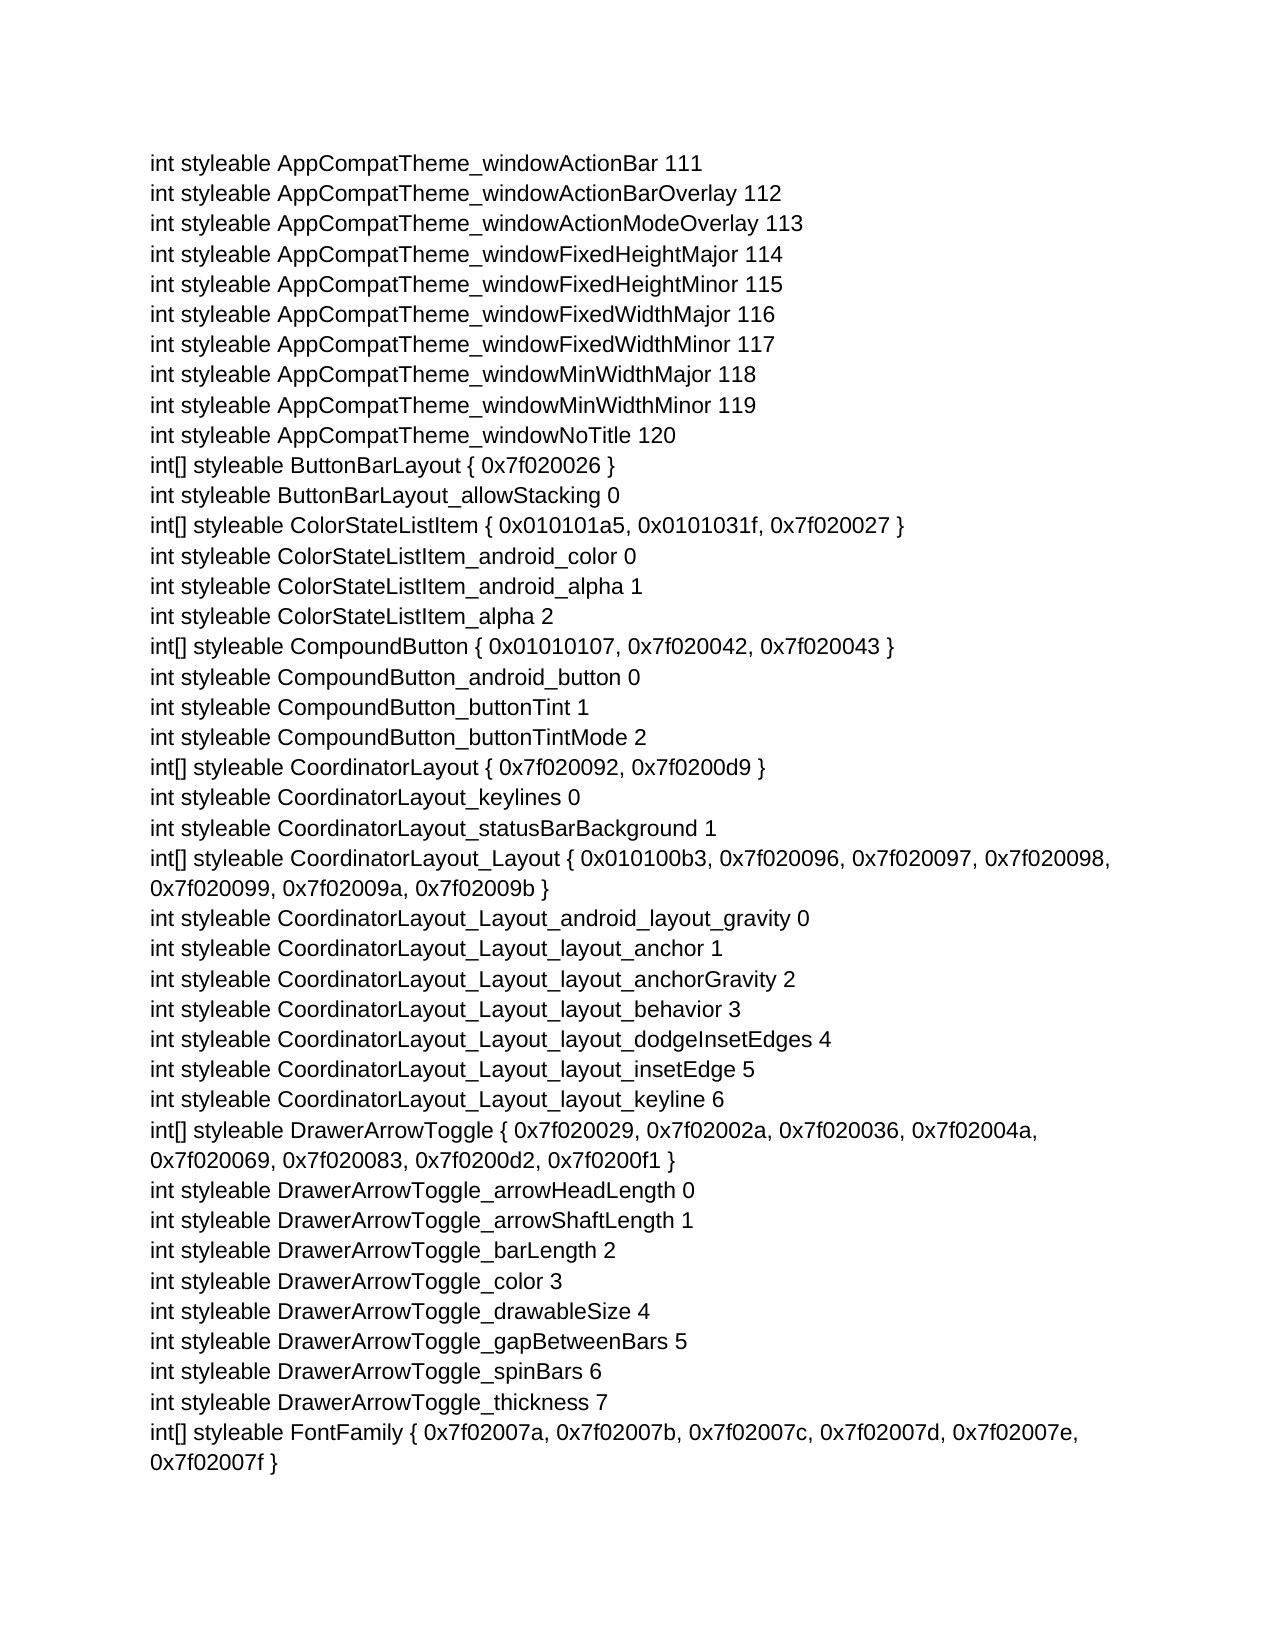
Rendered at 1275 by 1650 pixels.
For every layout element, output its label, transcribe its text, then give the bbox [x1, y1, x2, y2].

text int styleable ColorStateListItem_android_alpha 1 [150, 573, 1125, 599]
text int styleable ColorStateListItem_android_color 0 [150, 543, 1125, 569]
text int styleable AppCompatTheme_windowActionModeOverlay 113 [150, 210, 1125, 237]
text int styleable AppCompatTheme_windowFixedHeightMinor 115 [150, 271, 1125, 297]
text int styleable CompoundButton_buttonTintMode 2 [150, 724, 1125, 750]
text int styleable DrawerArrowToggle_arrowShaftLength 1 [150, 1207, 1125, 1234]
text int[] styleable CompoundButton { 0x01010107, 0x7f020042, 0x7f020043 } [150, 633, 1125, 660]
text int[] styleable CoordinatorLayout { 0x7f020092, 0x7f0200d9 } [150, 754, 1125, 781]
text int[] styleable ColorStateListItem { 0x010101a5, 0x0101031f, 0x7f020027 } [150, 512, 1125, 539]
text int styleable DrawerArrowToggle_thickness 7 [150, 1388, 1125, 1415]
text int styleable CoordinatorLayout_Layout_layout_anchor 1 [150, 935, 1125, 962]
text int styleable CoordinatorLayout_keylines 0 [150, 784, 1125, 811]
text int styleable AppCompatTheme_windowFixedHeightMajor 114 [150, 241, 1125, 267]
text int styleable AppCompatTheme_windowMinWidthMajor 118 [150, 361, 1125, 388]
text int styleable ColorStateListItem_alpha 2 [150, 603, 1125, 629]
text int styleable CoordinatorLayout_Layout_layout_keyline 6 [150, 1086, 1125, 1113]
text int styleable DrawerArrowToggle_gapBetweenBars 5 [150, 1328, 1125, 1354]
text int[] styleable FontFamily { 0x7f02007a, 0x7f02007b, 0x7f02007c, 0x7f02007d, 0x7f02007e, 0x7f02007f } [150, 1419, 1125, 1475]
text int styleable CoordinatorLayout_Layout_layout_anchorGravity 2 [150, 966, 1125, 992]
text int styleable DrawerArrowToggle_arrowHeadLength 0 [150, 1177, 1125, 1203]
text int styleable DrawerArrowToggle_color 3 [150, 1268, 1125, 1294]
text int styleable CoordinatorLayout_Layout_layout_behavior 3 [150, 996, 1125, 1022]
text int styleable AppCompatTheme_windowFixedWidthMinor 117 [150, 331, 1125, 358]
text int styleable AppCompatTheme_windowMinWidthMinor 119 [150, 392, 1125, 418]
text int styleable ButtonBarLayout_allowStacking 0 [150, 482, 1125, 509]
text int[] styleable CoordinatorLayout_Layout { 0x010100b3, 0x7f020096, 0x7f020097, 0x7f020098, 0x7f020099, 0x7f02009a, 0x7f02009b } [150, 845, 1125, 901]
text int styleable CoordinatorLayout_Layout_android_layout_gravity 0 [150, 905, 1125, 932]
text int styleable CoordinatorLayout_statusBarBackground 1 [150, 814, 1125, 841]
text int styleable DrawerArrowToggle_spinBars 6 [150, 1358, 1125, 1385]
text int[] styleable DrawerArrowToggle { 0x7f020029, 0x7f02002a, 0x7f020036, 0x7f02004a, 0x7f020069, 0x7f020083, 0x7f0200d2, 0x7f0200f1 } [150, 1117, 1125, 1173]
text int styleable AppCompatTheme_windowActionBar 111 [150, 150, 1125, 176]
text int styleable CoordinatorLayout_Layout_layout_insetEdge 5 [150, 1056, 1125, 1083]
text int styleable DrawerArrowToggle_drawableSize 4 [150, 1298, 1125, 1324]
text int styleable CompoundButton_android_button 0 [150, 663, 1125, 690]
text int styleable CoordinatorLayout_Layout_layout_dodgeInsetEdges 4 [150, 1026, 1125, 1052]
text int styleable DrawerArrowToggle_barLength 2 [150, 1237, 1125, 1264]
text int styleable AppCompatTheme_windowActionBarOverlay 112 [150, 180, 1125, 207]
text int styleable AppCompatTheme_windowFixedWidthMajor 116 [150, 301, 1125, 327]
text int styleable CompoundButton_buttonTint 1 [150, 694, 1125, 720]
text int[] styleable ButtonBarLayout { 0x7f020026 } [150, 452, 1125, 478]
text int styleable AppCompatTheme_windowNoTitle 120 [150, 422, 1125, 448]
